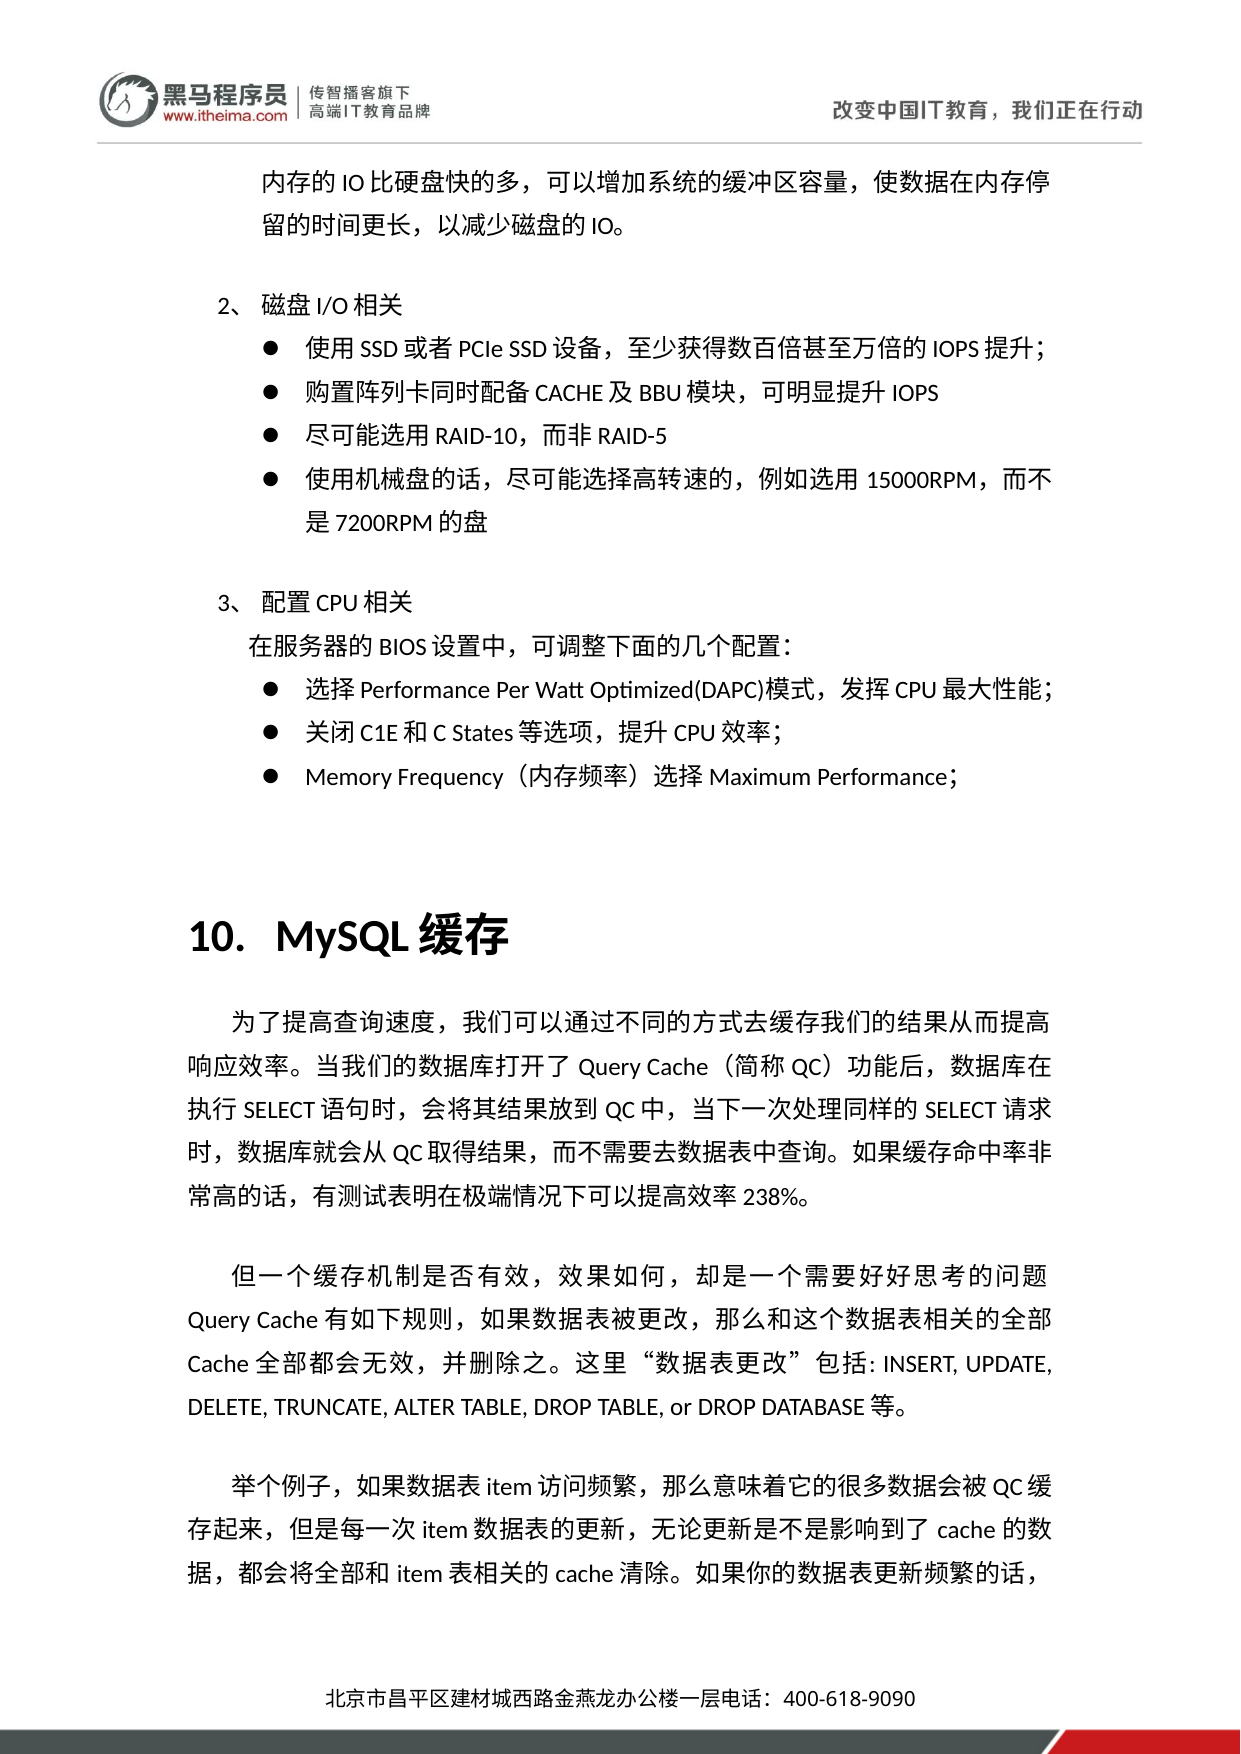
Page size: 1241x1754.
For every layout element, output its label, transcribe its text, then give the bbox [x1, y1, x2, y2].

list 配置CPU相关 [217, 583, 1053, 619]
list 关闭C1E和C States等选项，提升CPU效率； [261, 713, 1053, 749]
text 但一个缓存机制是否有效，效果如何，却是一个需要好好思考的问题。Query Cache有如下规则，如果数据表被更改，那么和这个数据表相关的全部Cache全部都会无效，并删除之。这里“数据表更改”包括: INSERT, UPDATE, DELETE, TRUNCATE, ALTER TABLE, DROP TABLE, or DROP DATABASE等。 [187, 1256, 1053, 1423]
list 使用SSD或者PCIe SSD设备，至少获得数百倍甚至万倍的IOPS提升； [261, 329, 1053, 365]
picture [0, 1670, 1241, 1754]
text 为了提高查询速度，我们可以通过不同的方式去缓存我们的结果从而提高响应效率。当我们的数据库打开了Query Cache（简称QC）功能后，数据库在执行SELECT语句时，会将其结果放到QC中，当下一次处理同样的SELECT请求时，数据库就会从QC取得结果，而不需要去数据表中查询。如果缓存命中率非常高的话，有测试表明在极端情况下可以提高效率238%。 [187, 1002, 1053, 1212]
list 尽可能选用RAID-10，而非RAID-5 [261, 416, 1053, 452]
picture [0, 1, 1241, 151]
subtitle MySQL缓存 [187, 898, 1053, 964]
list Memory Frequency（内存频率）选择Maximum Performance； [261, 756, 1053, 793]
list 配置较大的内存。足够大的内存，是提高MySQL数据库性能的方法之一。内存的IO比硬盘快的多，可以增加系统的缓冲区容量，使数据在内存停留的时间更长，以减少磁盘的IO。 [217, 162, 1053, 242]
list 选择Performance Per Watt Optimized(DAPC)模式，发挥CPU最大性能； [261, 669, 1053, 706]
list 磁盘I/O相关 [217, 285, 1053, 322]
list 购置阵列卡同时配备CACHE及BBU模块，可明显提升IOPS [261, 372, 1053, 408]
text 在服务器的BIOS设置中，可调整下面的几个配置： [187, 626, 1053, 662]
list 使用机械盘的话，尽可能选择高转速的，例如选用15000RPM，而不是7200RPM的盘 [261, 459, 1053, 539]
